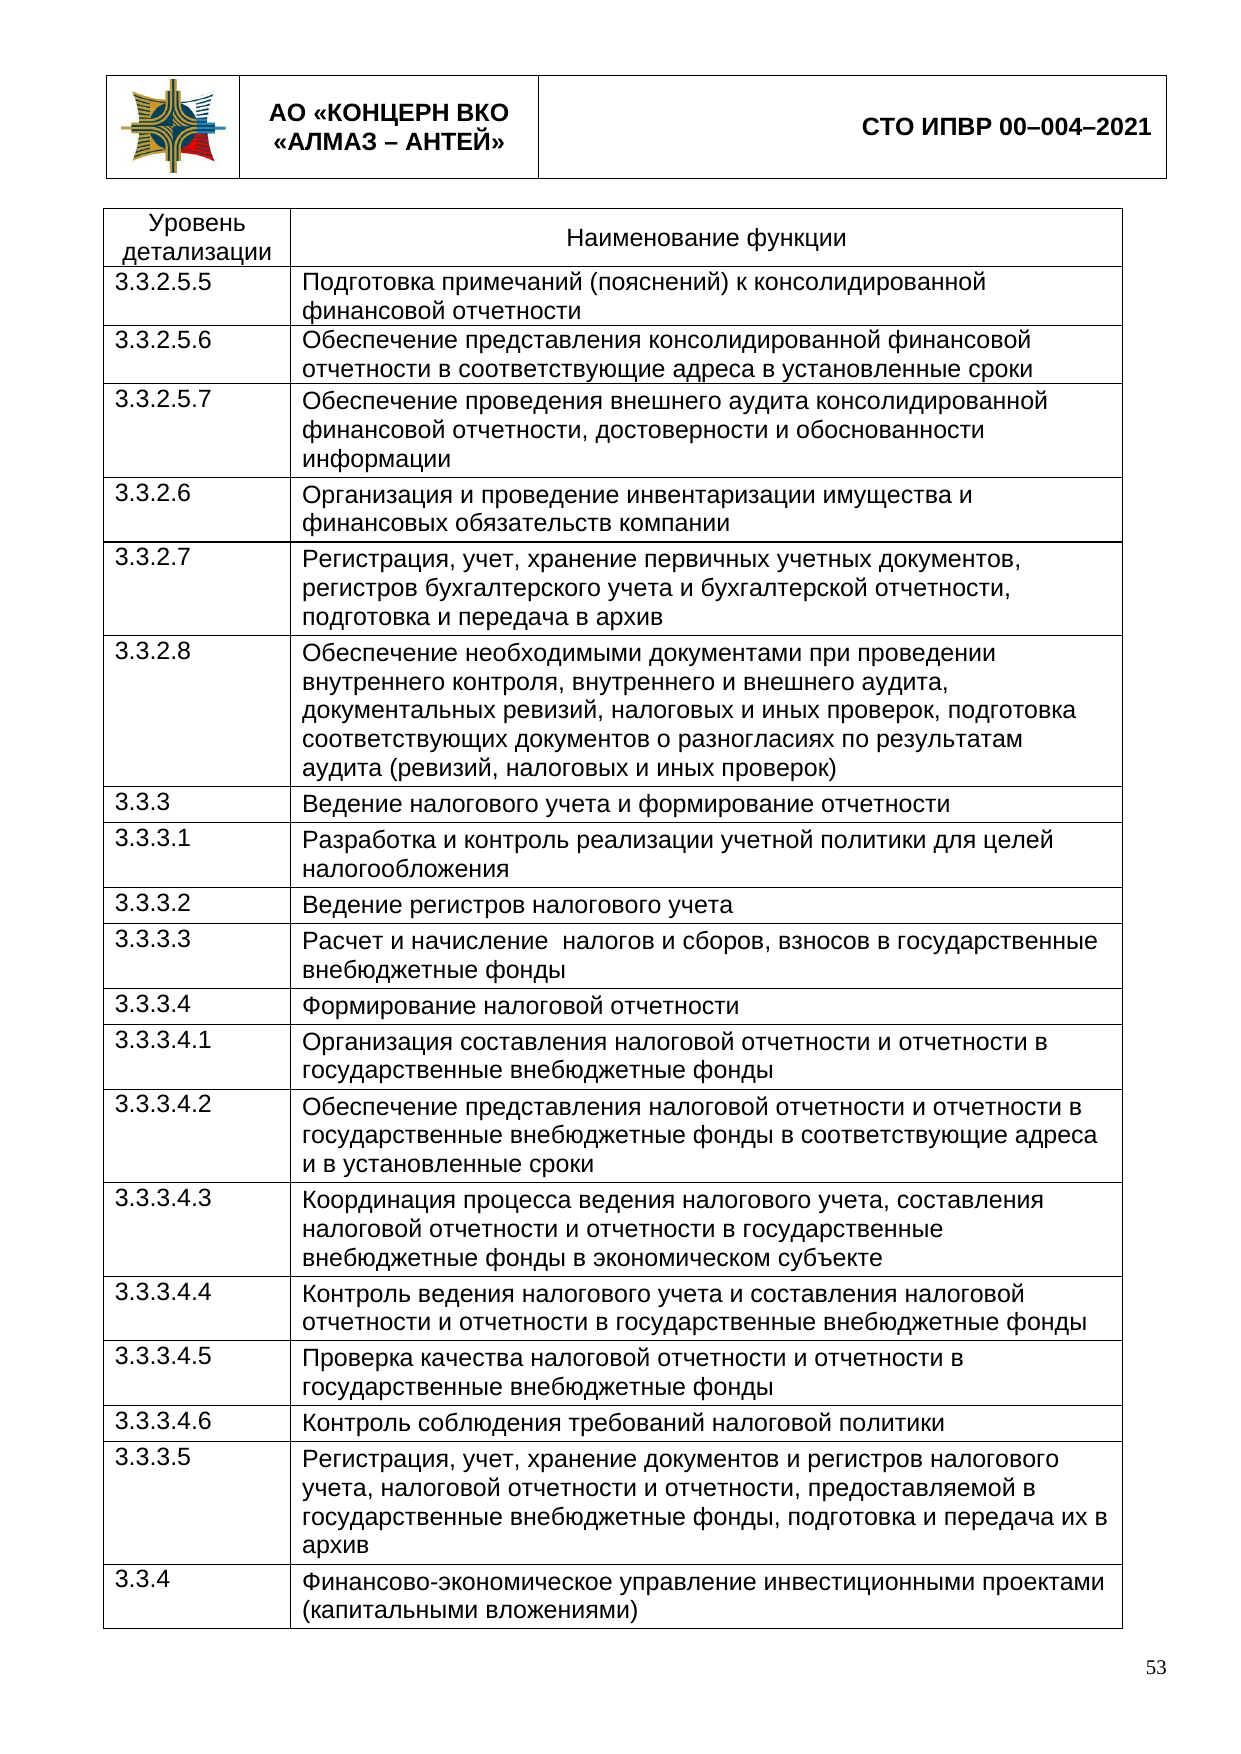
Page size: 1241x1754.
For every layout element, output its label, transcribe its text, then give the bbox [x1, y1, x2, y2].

table_cell 3.3.3.4.3 [104, 1183, 290, 1276]
table_cell 3.3.3.4.2 [104, 1090, 290, 1182]
table_cell 3.3.2.5.7 [104, 384, 290, 477]
table_cell 3.3.3.4.5 [104, 1341, 290, 1405]
table_cell Ведение налогового учета и формирование отчетности [291, 787, 1122, 822]
table_cell Организация составления налоговой отчетности и отчетности в государственные внебюджетные фонды [291, 1025, 1122, 1088]
table_cell 3.3.3.2 [104, 888, 290, 923]
table_cell Обеспечение проведения внешнего аудита консолидированной финансовой отчетности, достоверности и обоснованности информации [291, 384, 1122, 477]
table_cell Контроль ведения налогового учета и составления налоговой отчетности и отчетности в государственные внебюджетные фонды [291, 1277, 1122, 1340]
table_cell Регистрация, учет, хранение документов и регистров налогового учета, налоговой отчетности и отчетности, предоставляемой в государственные внебюджетные фонды, подготовка и передача их в архив [291, 1442, 1122, 1563]
table_cell Разработка и контроль реализации учетной политики для целей налогообложения [291, 823, 1122, 887]
table_cell Расчет и начисление налогов и сборов, взносов в государственные внебюджетные фонды [291, 924, 1122, 988]
table_cell 3.3.2.7 [104, 543, 290, 635]
table_cell 3.3.2.6 [104, 478, 290, 541]
table_cell Формирование налоговой отчетности [291, 989, 1122, 1024]
table_cell 3.3.2.5.5 [104, 267, 290, 324]
table_cell 3.3.3.5 [104, 1442, 290, 1563]
table_cell Координация процесса ведения налогового учета, составления налоговой отчетности и отчетности в государственные внебюджетные фонды в экономическом субъекте [291, 1183, 1122, 1276]
table_header Уровень детализации [104, 209, 290, 266]
table_cell Финансово-экономическое управление инвестиционными проектами (капитальными вложениями) [291, 1565, 1122, 1628]
table_header Наименование функции [291, 209, 1122, 266]
table_cell 3.3.3.3 [104, 924, 290, 988]
table_cell Обеспечение необходимыми документами при проведении внутреннего контроля, внутреннего и внешнего аудита, документальных ревизий, налоговых и иных проверок, подготовка соответствующих документов о разногласиях по результатам аудита (ревизий, налоговых и иных проверок) [291, 636, 1122, 786]
table_cell 3.3.2.8 [104, 636, 290, 786]
table_cell 3.3.3.1 [104, 823, 290, 887]
table_cell 3.3.3.4.1 [104, 1025, 290, 1088]
table_cell Контроль соблюдения требований налоговой политики [291, 1406, 1122, 1441]
table_cell Организация и проведение инвентаризации имущества и финансовых обязательств компании [291, 478, 1122, 541]
table_cell Регистрация, учет, хранение первичных учетных документов, регистров бухгалтерского учета и бухгалтерской отчетности, подготовка и передача в архив [291, 543, 1122, 635]
table_cell Обеспечение представления консолидированной финансовой отчетности в соответствующие адреса в установленные сроки [291, 326, 1122, 383]
table_cell 3.3.3.4.6 [104, 1406, 290, 1441]
table_cell Проверка качества налоговой отчетности и отчетности в государственные внебюджетные фонды [291, 1341, 1122, 1405]
table_cell Обеспечение представления налоговой отчетности и отчетности в государственные внебюджетные фонды в соответствующие адреса и в установленные сроки [291, 1090, 1122, 1182]
table_cell 3.3.3 [104, 787, 290, 822]
table_cell 3.3.3.4.4 [104, 1277, 290, 1340]
table_cell Подготовка примечаний (пояснений) к консолидированной финансовой отчетности [291, 267, 1122, 324]
table_cell 3.3.2.5.6 [104, 326, 290, 383]
table_cell 3.3.3.4 [104, 989, 290, 1024]
table_cell Ведение регистров налогового учета [291, 888, 1122, 923]
picture [114, 76, 232, 178]
table_cell 3.3.4 [104, 1565, 290, 1628]
